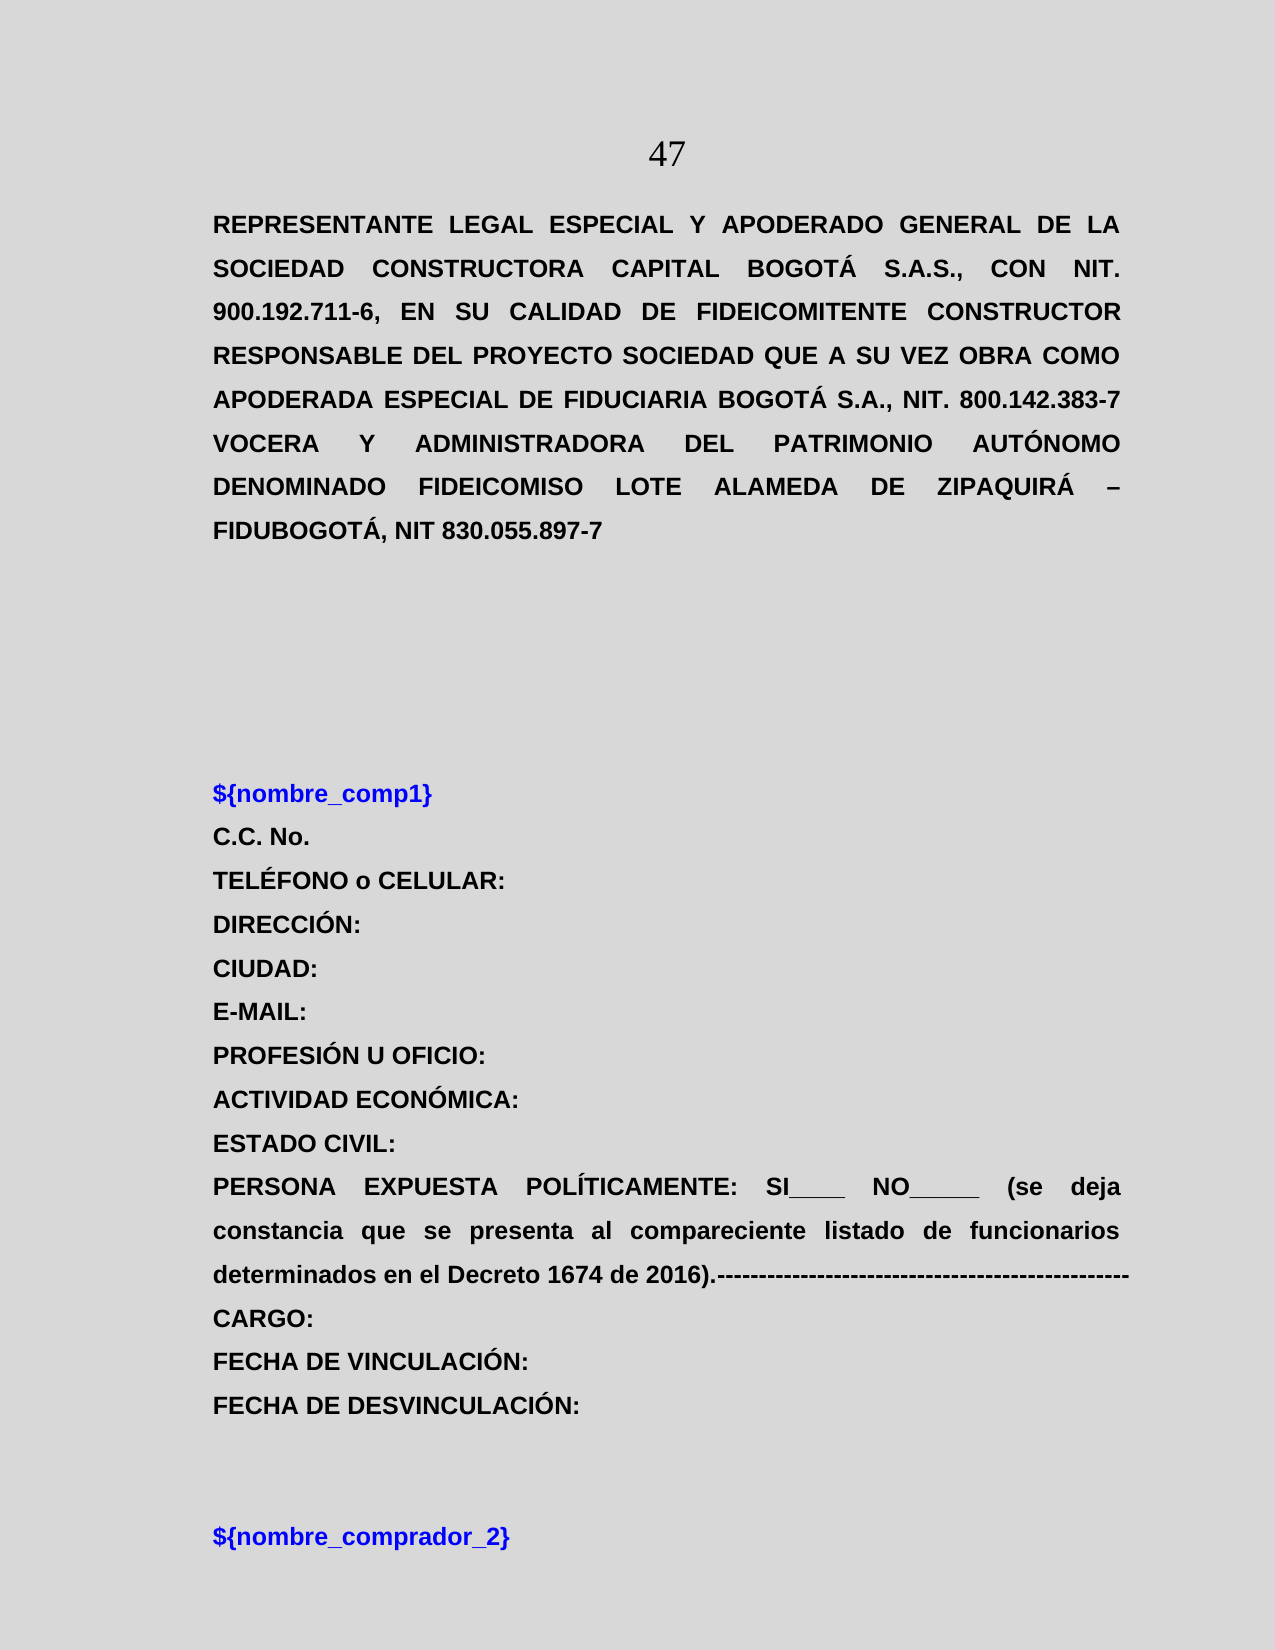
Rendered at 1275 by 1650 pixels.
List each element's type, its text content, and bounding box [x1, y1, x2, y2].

list E-MAIL: [213, 982, 1121, 1026]
list CIUDAD: [213, 939, 1121, 982]
list FECHA DE DESVINCULACIÓN: [213, 1376, 1121, 1420]
text ${nombre_comprador_2} [213, 1507, 1121, 1551]
list PERSONA EXPUESTA POLÍTICAMENTE: SI____ NO_____ (se deja constancia que se presenta al compareciente listado de funcionarios determinados en el Decreto 1674 de 2016). [213, 1157, 1121, 1289]
list TELÉFONO o CELULAR: [213, 851, 1121, 895]
list PROFESIÓN U OFICIO: [213, 1026, 1121, 1070]
list CARGO: [213, 1289, 1121, 1332]
list REPRESENTANTE LEGAL ESPECIAL Y APODERADO GENERAL DE LA SOCIEDAD CONSTRUCTORA CAPITAL BOGOTÁ S.A.S., CON NIT. 900.192.711-6, EN SU CALIDAD DE FIDEICOMITENTE CONSTRUCTOR RESPONSABLE DEL PROYECTO SOCIEDAD QUE A SU VEZ OBRA COMO APODERADA ESPECIAL DE FIDUCIARIA BOGOTÁ S.A., NIT. 800.142.383-7 VOCERA Y ADMINISTRADORA DEL PATRIMONIO AUTÓNOMO DENOMINADO FIDEICOMISO LOTE ALAMEDA DE ZIPAQUIRÁ – FIDUBOGOTÁ, NIT 830.055.897-7 [213, 195, 1121, 545]
list FECHA DE VINCULACIÓN: [213, 1332, 1121, 1376]
list C.C. No. [213, 807, 1121, 851]
list ESTADO CIVIL: [213, 1114, 1121, 1157]
list ACTIVIDAD ECONÓMICA: [213, 1070, 1121, 1114]
list DIRECCIÓN: [213, 895, 1121, 939]
text ${nombre_comp1} [213, 764, 1121, 807]
